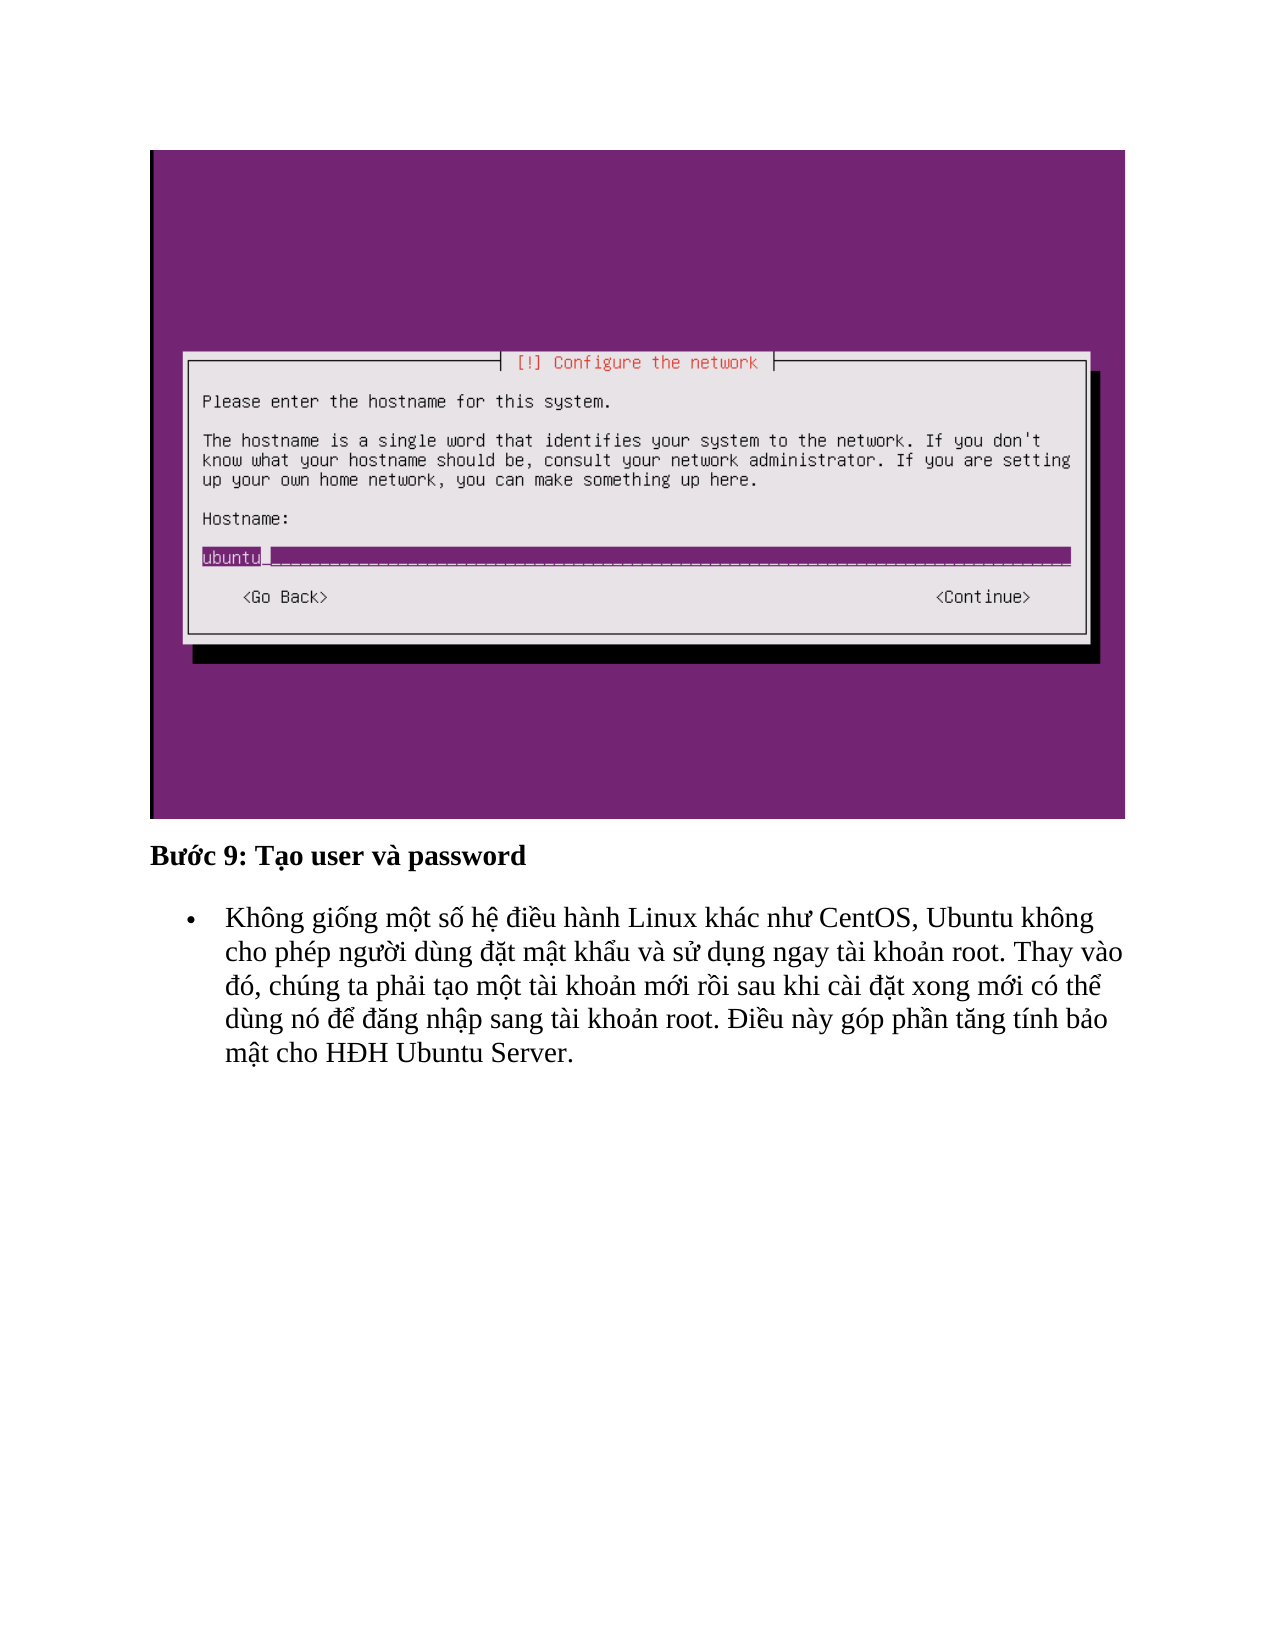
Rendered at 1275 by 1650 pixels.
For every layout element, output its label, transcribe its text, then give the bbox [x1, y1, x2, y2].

text Bước 9: Tạo user và password [150, 838, 1125, 871]
picture [150, 150, 1125, 819]
list Không giống một số hệ điều hành Linux khác như CentOS, Ubuntu không cho phép người dùng đặt mật khẩu và sử dụng ngay tài khoản root. Thay vào đó, chúng ta phải tạo một tài khoản mới rồi sau khi cài đặt xong mới có thể dùng nó để đăng nhập sang tài khoản root. Điều này góp phần tăng tính bảo mật cho HĐH Ubuntu Server. [187, 901, 1125, 1068]
